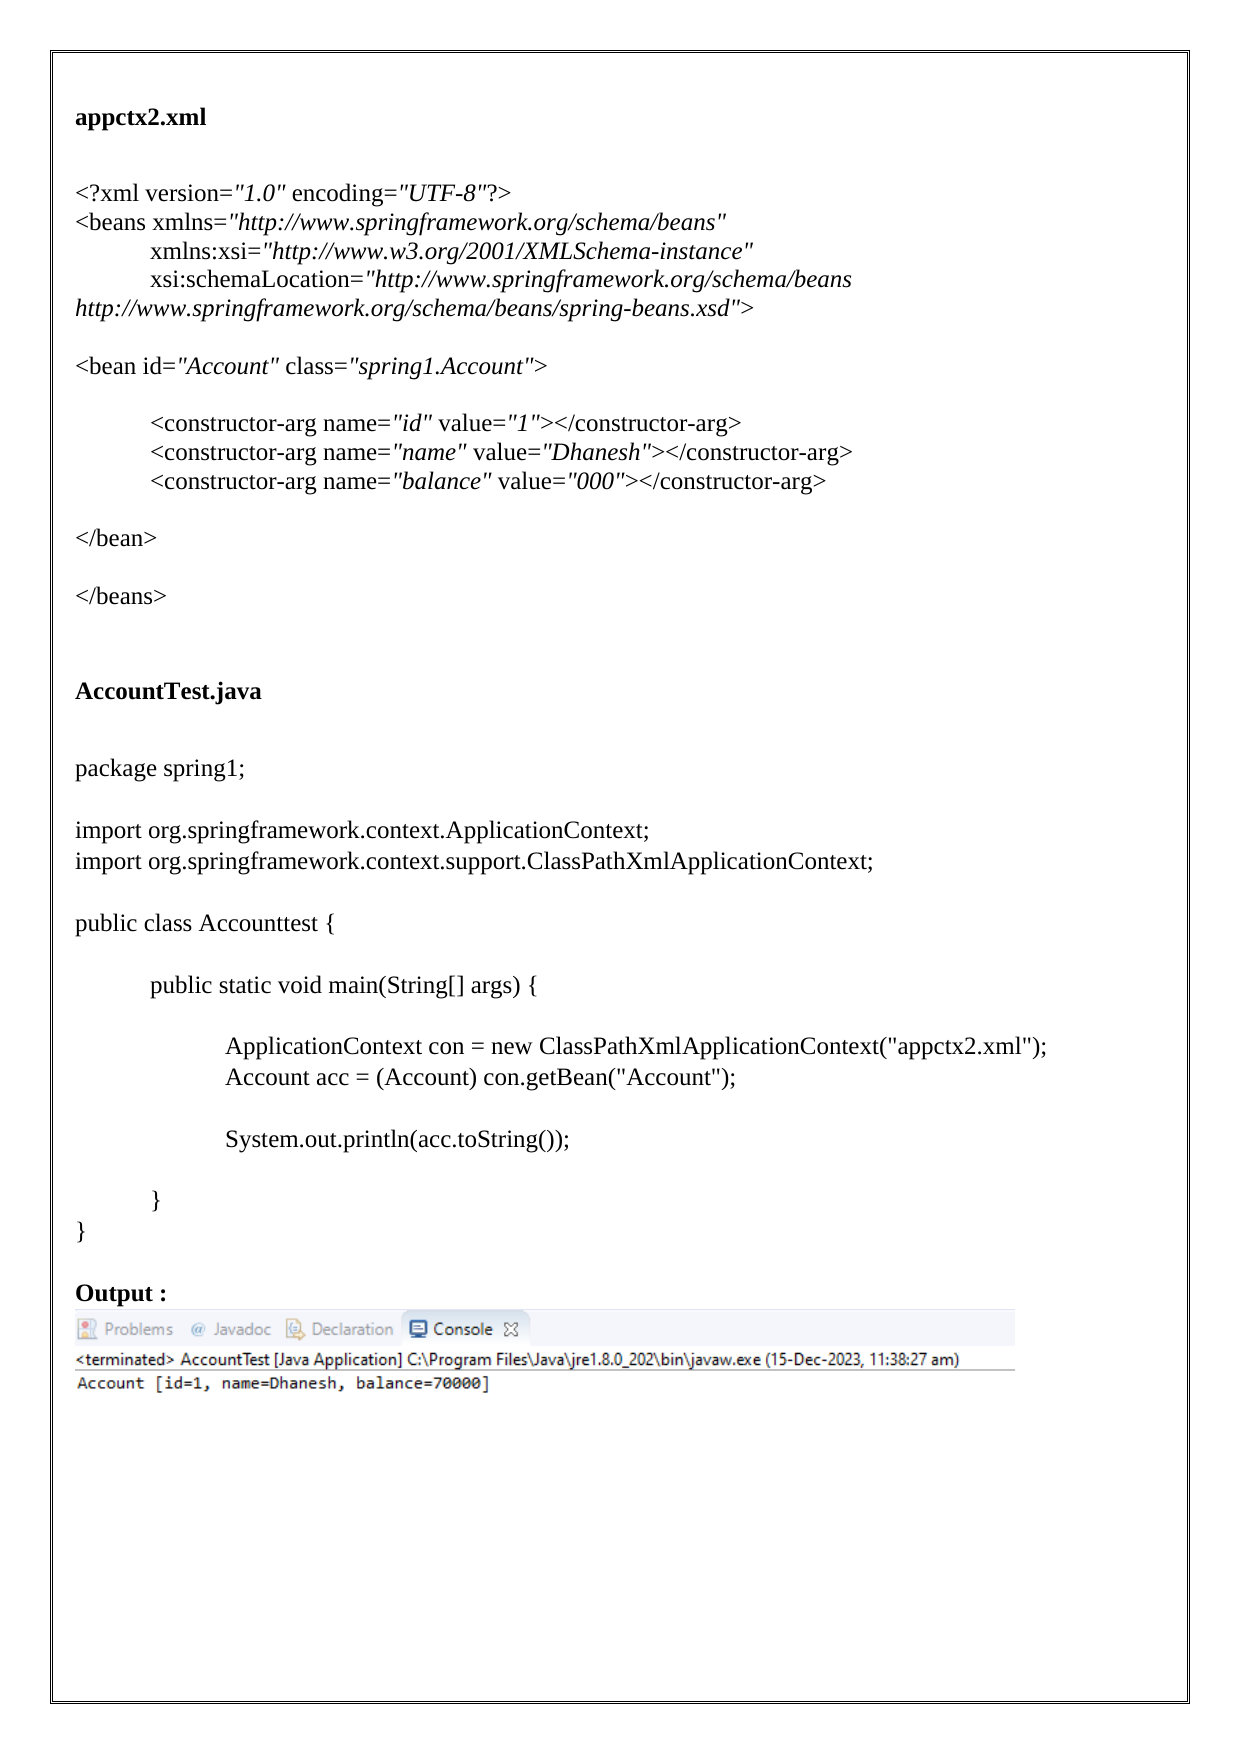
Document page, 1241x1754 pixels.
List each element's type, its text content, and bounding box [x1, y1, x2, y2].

text <beans xmlns="http://www.springframework.org/schema/beans" [75, 207, 1165, 236]
text <constructor-arg name="balance" value="000"></constructor-arg> [75, 466, 1165, 494]
text ApplicationContext con = new ClassPathXmlApplicationContext("appctx2.xml"); [75, 1031, 1165, 1060]
text System.out.println(acc.toString()); [75, 1124, 1165, 1152]
text AccountTest.java [75, 676, 1165, 705]
text <constructor-arg name="name" value="Dhanesh"></constructor-arg> [75, 437, 1165, 466]
text <?xml version="1.0" encoding="UTF-8"?> [75, 178, 1165, 207]
text public class Accounttest { [75, 908, 1165, 937]
text package spring1; [75, 753, 1165, 781]
text } [75, 1216, 1165, 1245]
text <constructor-arg name="id" value="1"></constructor-arg> [75, 408, 1165, 437]
text appctx2.xml [75, 102, 1165, 131]
text } [75, 1185, 1165, 1214]
text </beans> [75, 581, 1165, 609]
picture [75, 1309, 1016, 1522]
text xmlns:xsi="http://www.w3.org/2001/XMLSchema-instance" [75, 236, 1165, 264]
text Account acc = (Account) con.getBean("Account"); [75, 1062, 1165, 1091]
text Output : [75, 1278, 1165, 1307]
text </bean> [75, 523, 1165, 552]
text import org.springframework.context.ApplicationContext; [75, 815, 1165, 843]
text public static void main(String[] args) { [75, 970, 1165, 999]
text <bean id="Account" class="spring1.Account"> [75, 351, 1165, 379]
text import org.springframework.context.support.ClassPathXmlApplicationContext; [75, 846, 1165, 874]
text xsi:schemaLocation="http://www.springframework.org/schema/beans http://www.springframework.org/schema/beans/spring-beans.xsd"> [75, 264, 1165, 322]
